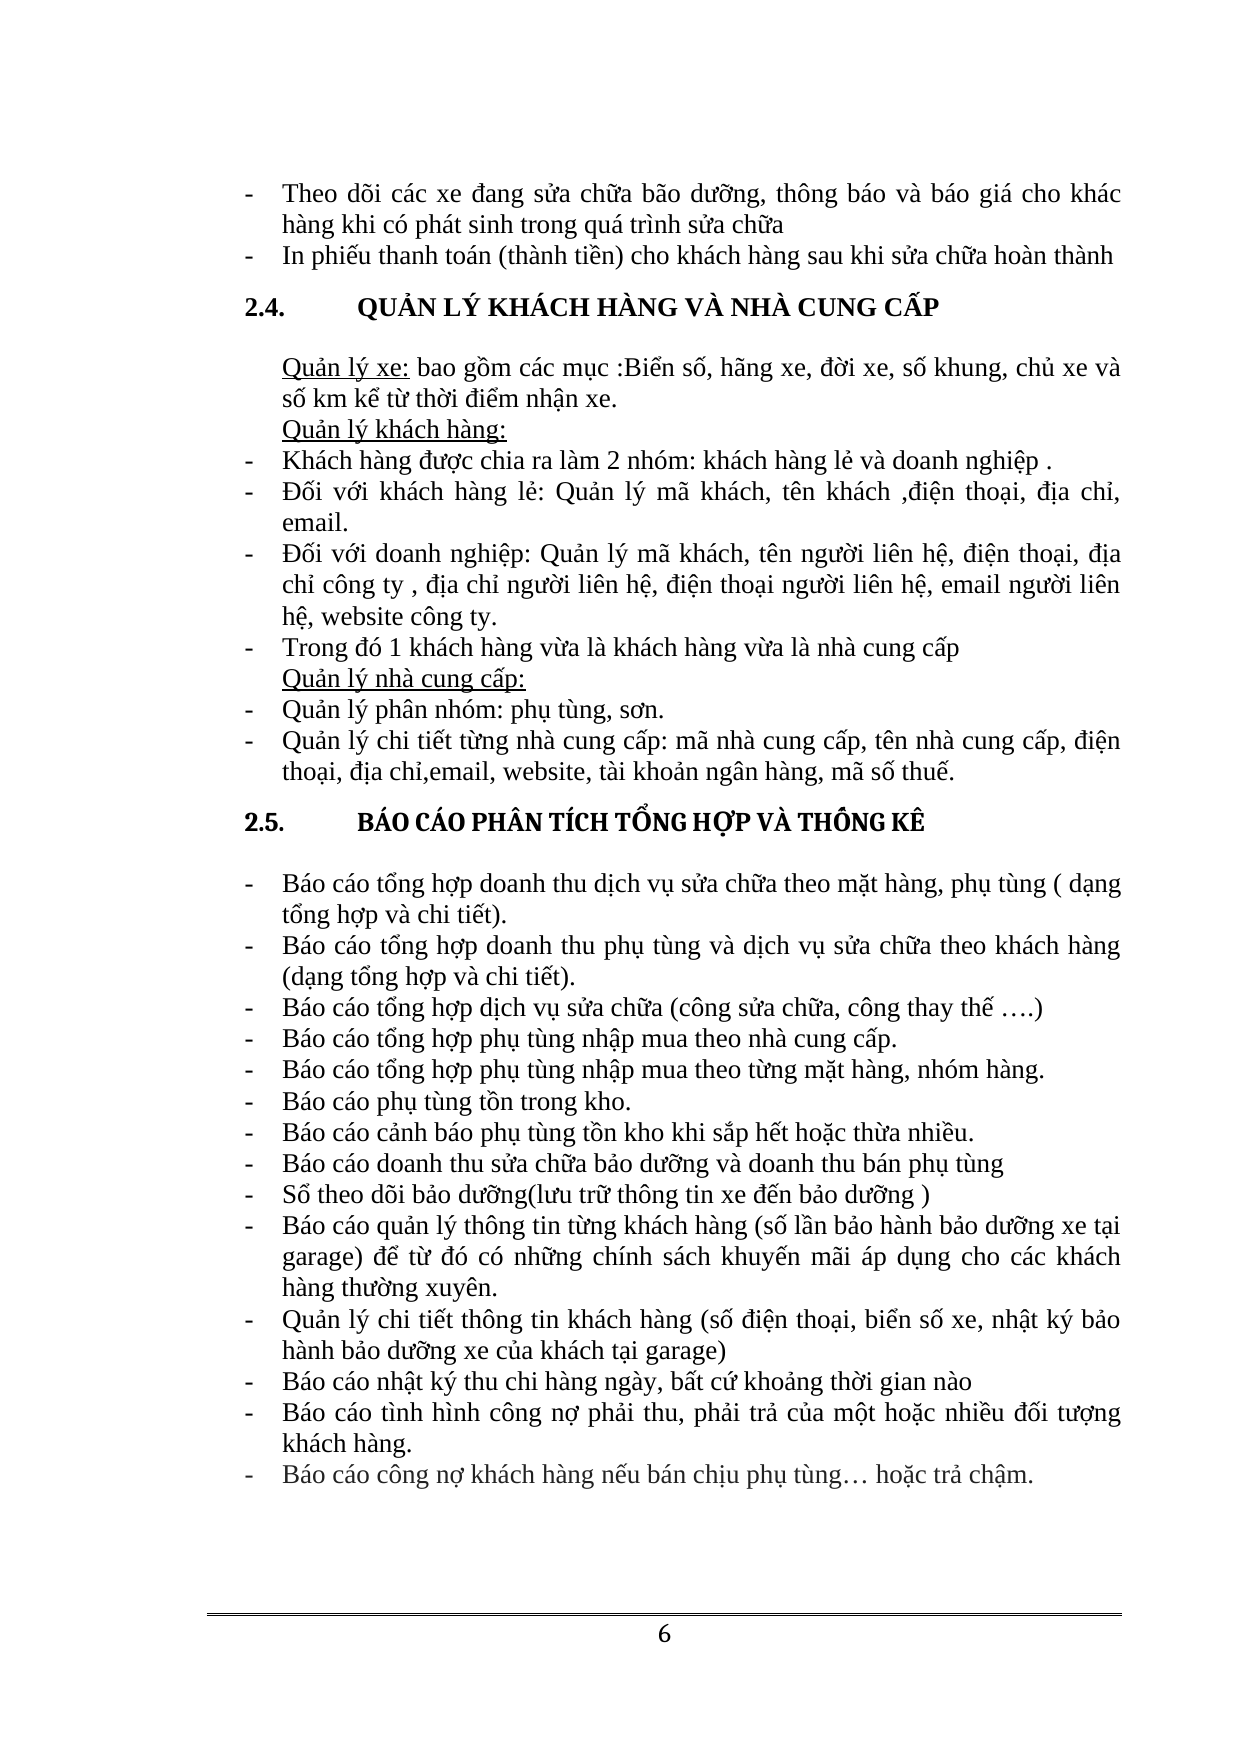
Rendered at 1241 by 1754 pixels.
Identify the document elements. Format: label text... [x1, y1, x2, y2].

list Báo cáo tổng hợp dịch vụ sửa chữa (công sửa chữa, công thay thế ….) [244, 991, 1122, 1022]
list Báo cáo tổng hợp phụ tùng nhập mua theo từng mặt hàng, nhóm hàng. [244, 1053, 1122, 1085]
list Báo cáo tổng hợp doanh thu dịch vụ sửa chữa theo mặt hàng, phụ tùng ( dạng tổng hợp và chi tiết). [244, 867, 1122, 929]
list Báo cáo nhật ký thu chi hàng ngày, bất cứ khoảng thời gian nào [244, 1365, 1122, 1396]
list Báo cáo tổng hợp doanh thu phụ tùng và dịch vụ sửa chữa theo khách hàng (dạng tổng hợp và chi tiết). [244, 929, 1122, 991]
list Quản lý phân nhóm: phụ tùng, sơn. [244, 693, 1122, 724]
subtitle BÁO CÁO PHÂN TÍCH TỔNG HỢP VÀ THỐNG KÊ [244, 807, 1122, 839]
list Báo cáo công nợ khách hàng nếu bán chịu phụ tùng… hoặc trả chậm. [244, 1458, 1122, 1489]
list Báo cáo tổng hợp phụ tùng nhập mua theo nhà cung cấp. [244, 1022, 1122, 1053]
list Quản lý chi tiết từng nhà cung cấp: mã nhà cung cấp, tên nhà cung cấp, điện thoại, địa chỉ,email, website, tài khoản ngân hàng, mã số thuế. [244, 724, 1122, 787]
list Theo dõi các xe đang sửa chữa bão dưỡng, thông báo và báo giá cho khác hàng khi có phát sinh trong quá trình sửa chữa [244, 177, 1122, 239]
list Quản lý khách hàng: [282, 413, 1122, 444]
list Quản lý chi tiết thông tin khách hàng (số điện thoại, biển số xe, nhật ký bảo hành bảo dưỡng xe của khách tại garage) [244, 1303, 1122, 1365]
list Báo cáo quản lý thông tin từng khách hàng (số lần bảo hành bảo dưỡng xe tại garage) để từ đó có những chính sách khuyến mãi áp dụng cho các khách hàng thường xuyên. [244, 1209, 1122, 1303]
list Sổ theo dõi bảo dưỡng(lưu trữ thông tin xe đến bảo dưỡng ) [244, 1178, 1122, 1209]
subtitle QUẢN LÝ KHÁCH HÀNG VÀ NHÀ CUNG CẤP [244, 291, 1122, 323]
list Trong đó 1 khách hàng vừa là khách hàng vừa là nhà cung cấp [244, 631, 1122, 662]
list Báo cáo cảnh báo phụ tùng tồn kho khi sắp hết hoặc thừa nhiều. [244, 1116, 1122, 1147]
list Đối với khách hàng lẻ: Quản lý mã khách, tên khách ,điện thoại, địa chỉ, email. [244, 475, 1122, 537]
list Báo cáo doanh thu sửa chữa bảo dưỡng và doanh thu bán phụ tùng [244, 1147, 1122, 1178]
list Báo cáo tình hình công nợ phải thu, phải trả của một hoặc nhiều đối tượng khách hàng. [244, 1396, 1122, 1458]
list Khách hàng được chia ra làm 2 nhóm: khách hàng lẻ và doanh nghiệp . [244, 444, 1122, 475]
list Báo cáo phụ tùng tồn trong kho. [244, 1085, 1122, 1116]
list Đối với doanh nghiệp: Quản lý mã khách, tên người liên hệ, điện thoại, địa chỉ công ty , địa chỉ người liên hệ, điện thoại người liên hệ, email người liên hệ, website công ty. [244, 537, 1122, 631]
list In phiếu thanh toán (thành tiền) cho khách hàng sau khi sửa chữa hoàn thành [244, 239, 1122, 271]
list Quản lý xe: bao gồm các mục :Biển số, hãng xe, đời xe, số khung, chủ xe và số km kể từ thời điểm nhận xe. [282, 351, 1122, 413]
list Quản lý nhà cung cấp: [282, 662, 1122, 693]
